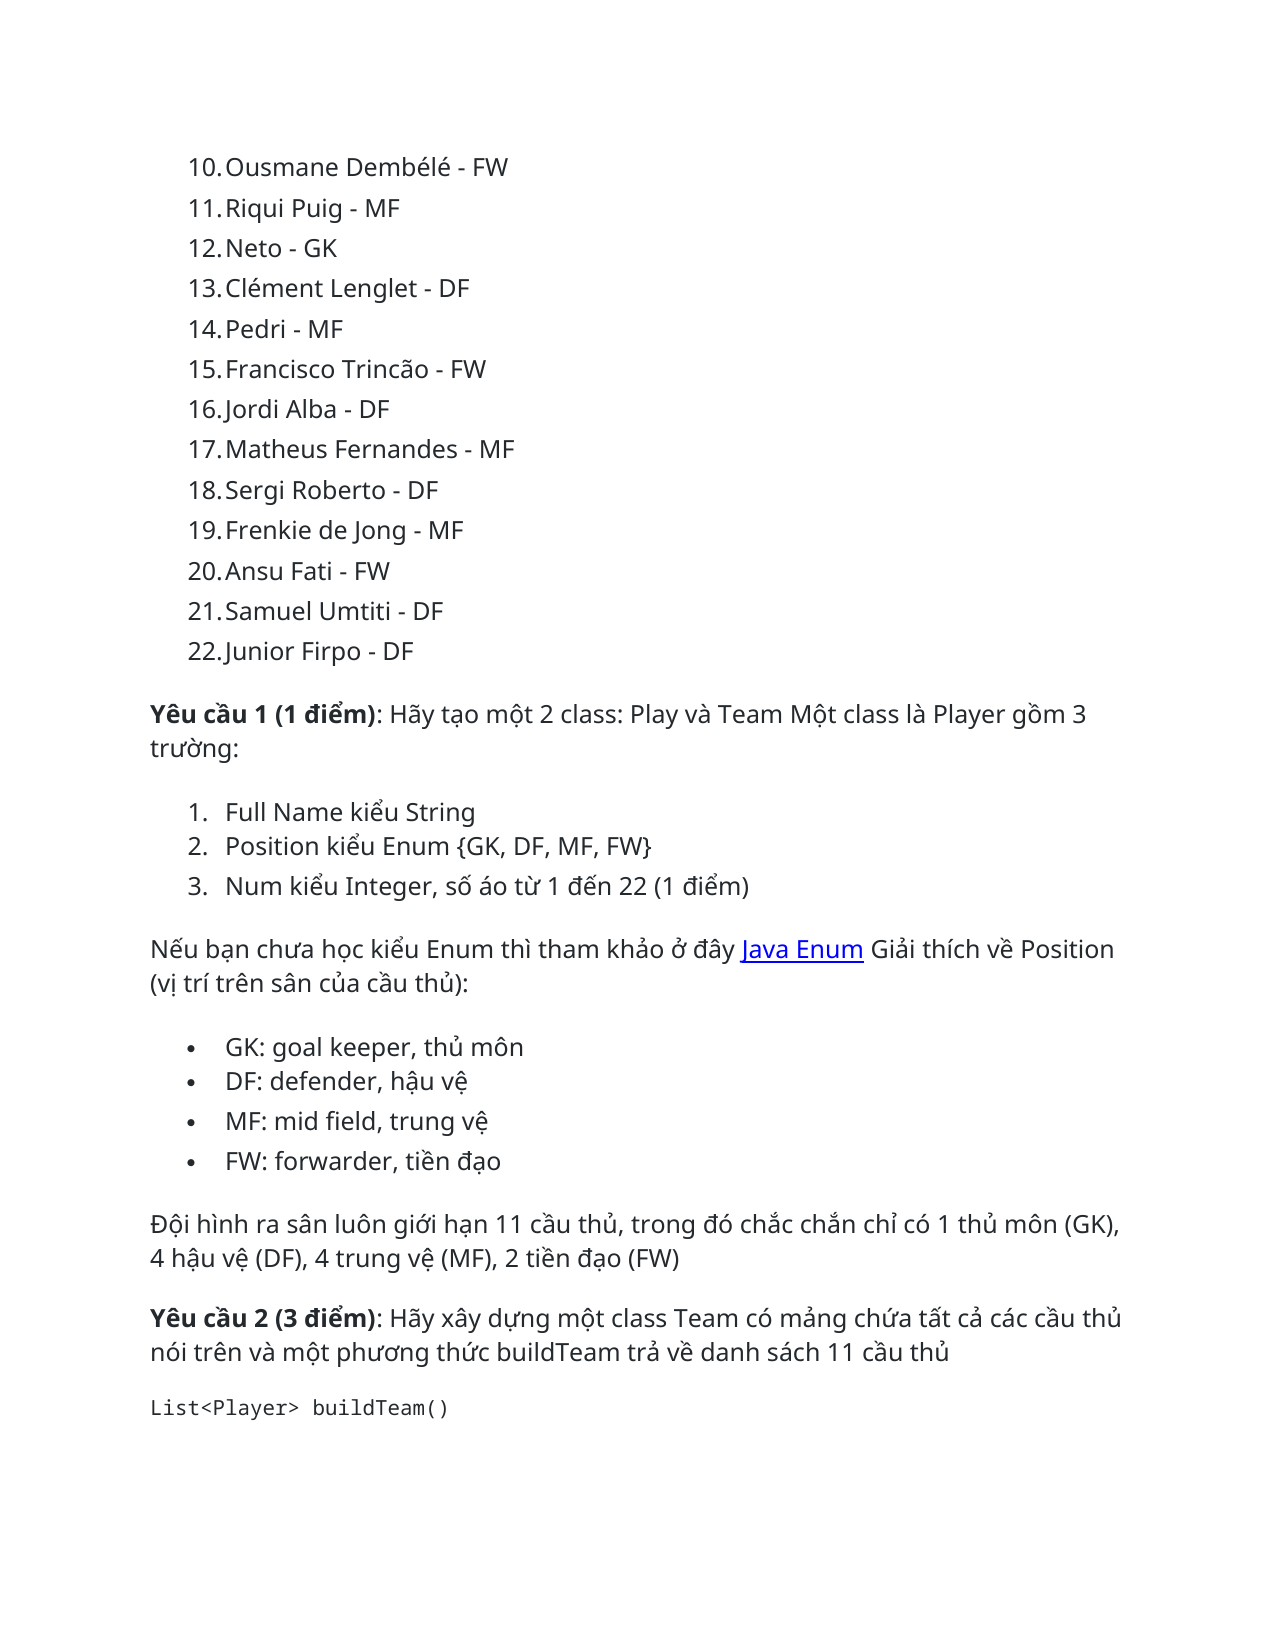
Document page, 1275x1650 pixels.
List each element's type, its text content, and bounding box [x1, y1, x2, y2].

list Ousmane Dembélé - FW [187, 150, 1125, 184]
list Pedri - MF [187, 311, 1125, 345]
list Ansu Fati - FW [187, 553, 1125, 587]
list FW: forwarder, tiền đạo [187, 1144, 1125, 1178]
list Francisco Trincão - FW [187, 352, 1125, 386]
list GK: goal keeper, thủ môn [187, 1029, 1125, 1063]
list DF: defender, hậu vệ [187, 1063, 1125, 1097]
text Yêu cầu 2 (3 điểm): Hãy xây dựng một class Team có mảng chứa tất cả các cầu thủ nói trên và một phương thức buildTeam trả về danh sách 11 cầu thủ [150, 1300, 1125, 1368]
list Frenkie de Jong - MF [187, 513, 1125, 547]
list Neto - GK [187, 231, 1125, 265]
list Full Name kiểu String [187, 794, 1125, 828]
list Jordi Alba - DF [187, 392, 1125, 426]
text List<Player> buildTeam() [150, 1393, 1125, 1422]
text Đội hình ra sân luôn giới hạn 11 cầu thủ, trong đó chắc chắn chỉ có 1 thủ môn (GK), 4 hậu vệ (DF), 4 trung vệ (MF), 2 tiền đạo (FW) [150, 1207, 1125, 1275]
list Clément Lenglet - DF [187, 271, 1125, 305]
list Samuel Umtiti - DF [187, 593, 1125, 627]
text Nếu bạn chưa học kiểu Enum thì tham khảo ở đây Java Enum Giải thích về Position (vị trí trên sân của cầu thủ): [150, 932, 1125, 1000]
list Matheus Fernandes - MF [187, 432, 1125, 466]
list Position kiểu Enum {GK, DF, MF, FW} [187, 828, 1125, 862]
list Num kiểu Integer, số áo từ 1 đến 22 (1 điểm) [187, 869, 1125, 903]
text Yêu cầu 1 (1 điểm): Hãy tạo một 2 class: Play và Team Một class là Player gồm 3 trường: [150, 697, 1125, 765]
list Sergi Roberto - DF [187, 472, 1125, 507]
list Junior Firpo - DF [187, 634, 1125, 668]
list MF: mid field, trung vệ [187, 1103, 1125, 1138]
list Riqui Puig - MF [187, 190, 1125, 224]
